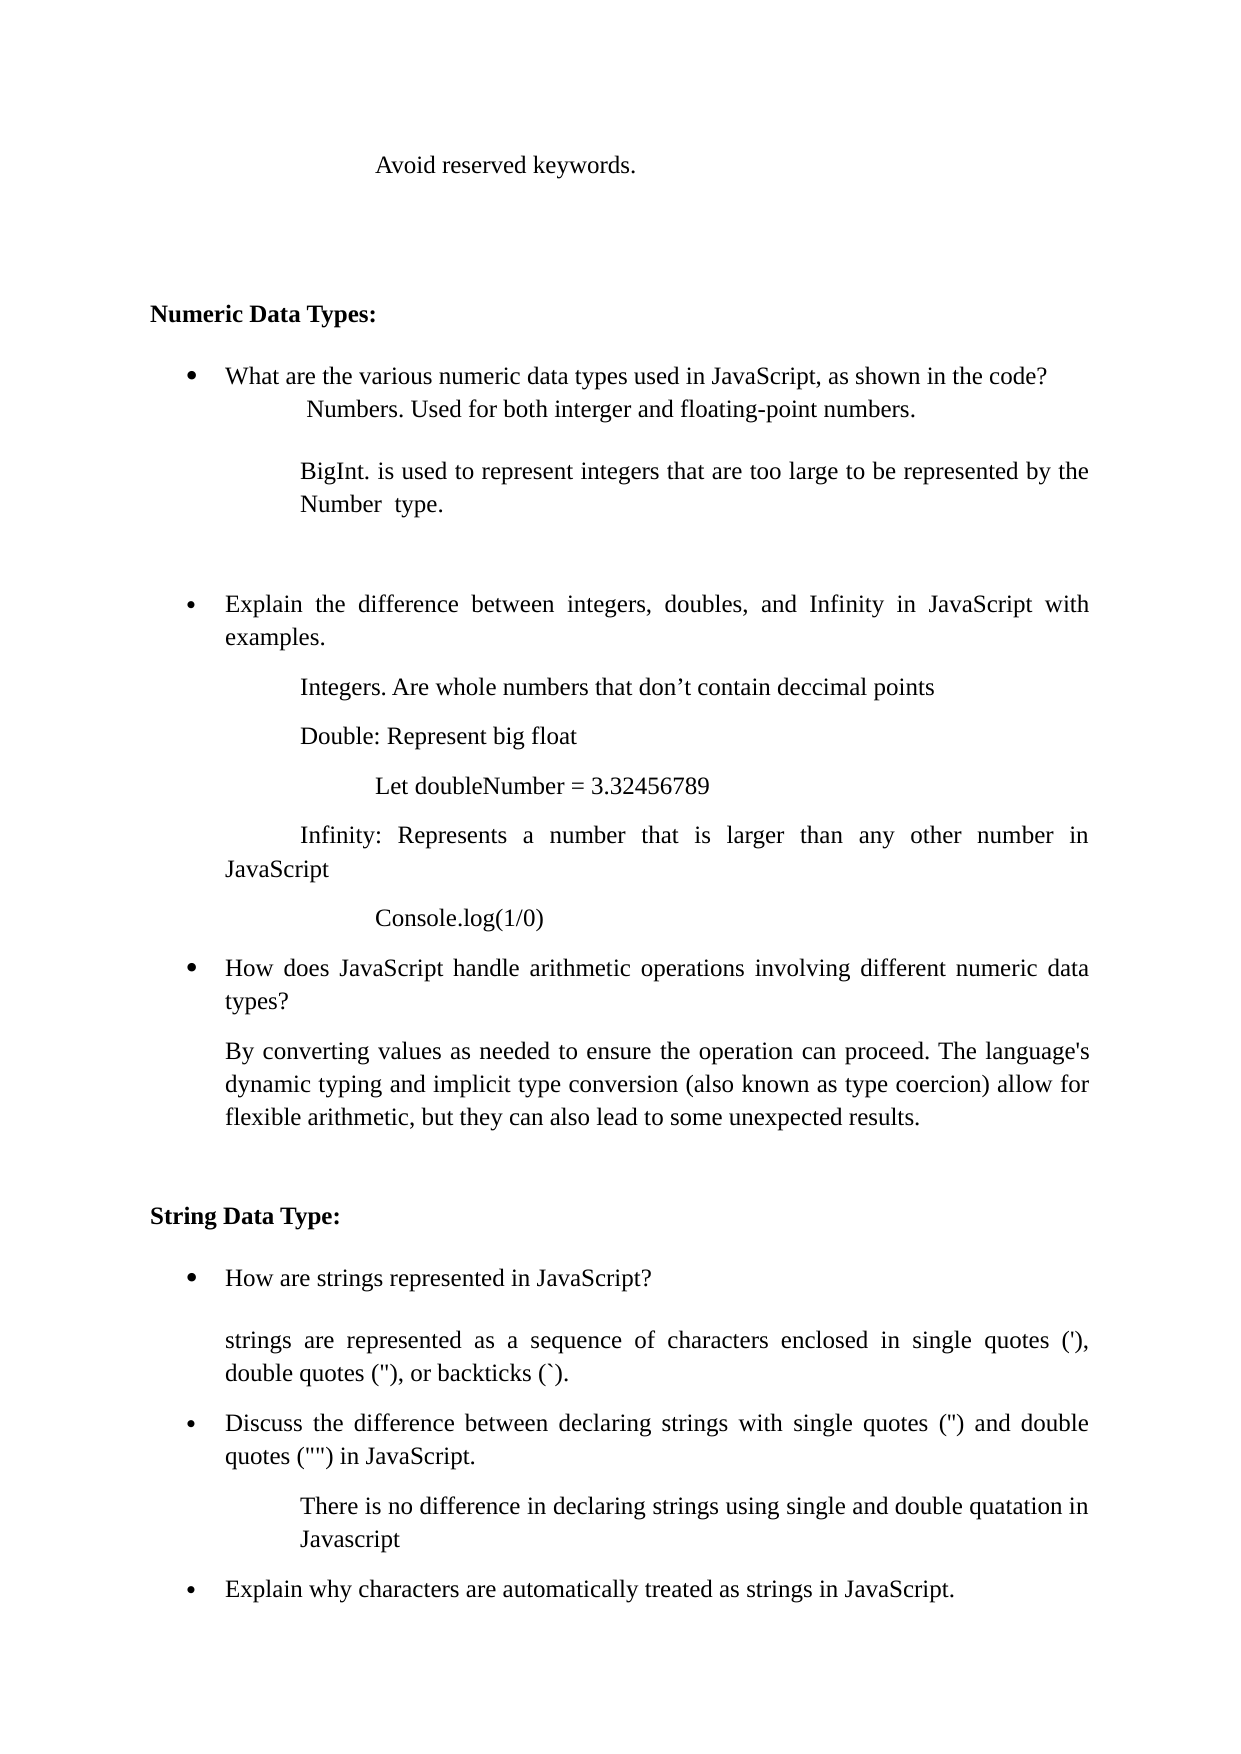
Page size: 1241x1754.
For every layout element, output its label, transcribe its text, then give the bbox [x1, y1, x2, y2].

list Numbers. Used for both interger and floating-point numbers. [225, 394, 1090, 423]
text Avoid reserved keywords. [300, 150, 1090, 179]
text Numeric Data Types: [150, 299, 1090, 328]
text Integers. Are whole numbers that don’t contain deccimal points [225, 672, 1090, 700]
list Discuss the difference between declaring strings with single quotes ('') and double quotes ("") in JavaScript. [187, 1408, 1090, 1470]
list What are the various numeric data types used in JavaScript, as shown in the code? [187, 361, 1090, 390]
text Infinity: Represents a number that is larger than any other number in JavaScript [225, 821, 1090, 882]
list Explain the difference between integers, doubles, and Infinity in JavaScript with examples. [187, 589, 1090, 651]
text Let doubleNumber = 3.32456789 [150, 771, 1090, 800]
text There is no difference in declaring strings using single and double quatation in Javascript [300, 1491, 1090, 1553]
list How does JavaScript handle arithmetic operations involving different numeric data types? [187, 953, 1090, 1015]
text By converting values as needed to ensure the operation can proceed. The language's dynamic typing and implicit type conversion (also known as type coercion) allow for flexible arithmetic, but they can also lead to some unexpected results. [225, 1036, 1090, 1131]
list How are strings represented in JavaScript? [187, 1263, 1090, 1292]
text BigInt. is used to represent integers that are too large to be represented by the Number type. [300, 456, 1090, 518]
list Explain why characters are automatically treated as strings in JavaScript. [187, 1574, 1090, 1602]
text Double: Represent big float [150, 721, 1090, 750]
text Console.log(1/0) [150, 903, 1090, 932]
text strings are represented as a sequence of characters enclosed in single quotes ('), double quotes ("), or backticks (`). [225, 1326, 1090, 1387]
text String Data Type: [150, 1201, 1090, 1230]
